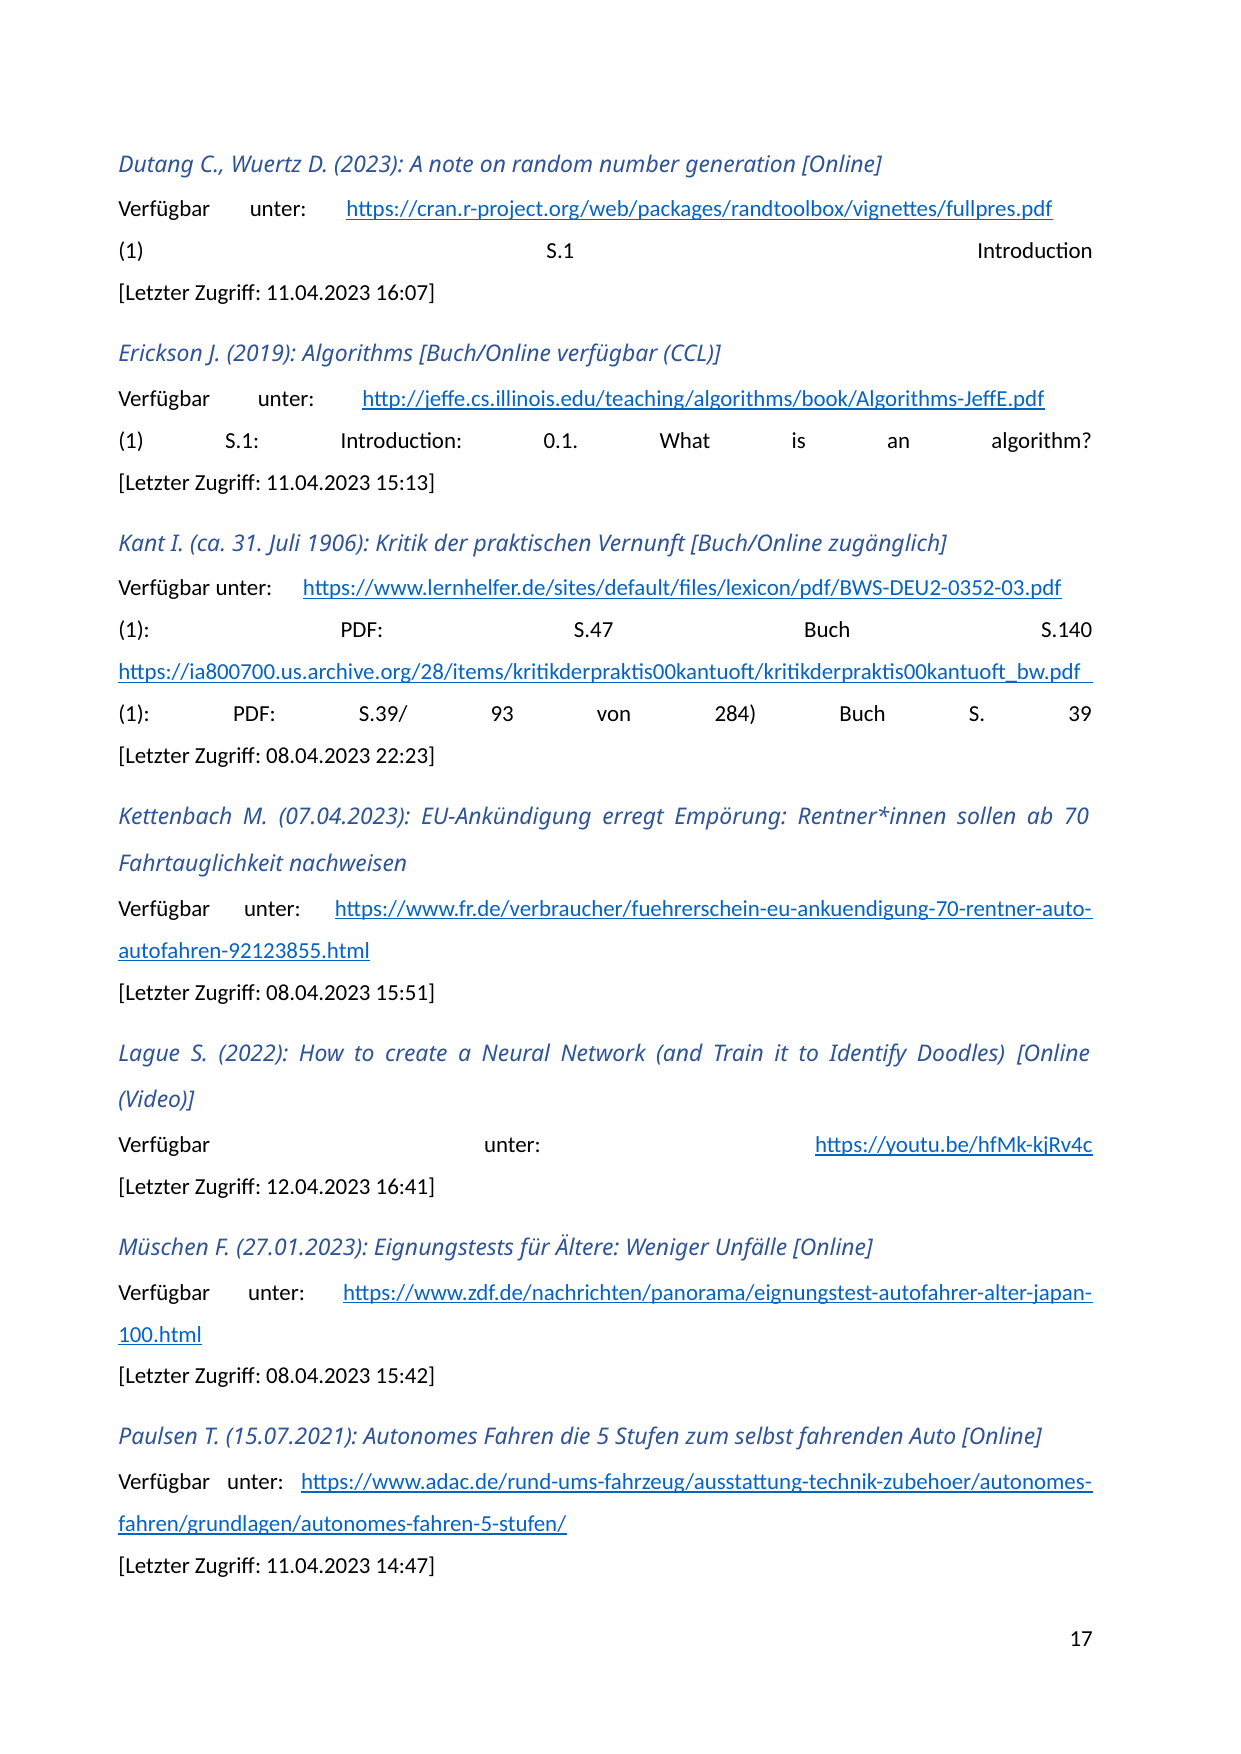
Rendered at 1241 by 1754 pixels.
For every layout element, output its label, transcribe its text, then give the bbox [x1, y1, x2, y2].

text Verfügbar unter: https://www.fr.de/verbraucher/fuehrerschein-eu-ankuendigung-70-rentner-auto-autofahren-92123855.html [Letzter Zugriff: 08.04.2023 15:51] [118, 894, 1092, 1006]
text Verfügbar unter: https://www.lernhelfer.de/sites/default/files/lexicon/pdf/BWS-DEU2-0352-03.pdf (1): PDF: S.47 Buch S.140 https://ia800700.us.archive.org/28/items/kritikderpraktis00kantuoft/kritikderpraktis00kantuoft_bw.pdf (1): PDF: S.39/ 93 von 284) Buch S. 39 [Letzter Zugriff: 08.04.2023 22:23] [118, 573, 1092, 682]
subtitle Dutang C., Wuertz D. (2023): A note on random number generation [Online] [118, 148, 1092, 179]
subtitle Paulsen T. (15.07.2021): Autonomes Fahren die 5 Stufen zum selbst fahrenden Auto [Online] [118, 1420, 1092, 1452]
text Verfügbar unter: http://jeffe.cs.illinois.edu/teaching/algorithms/book/Algorithms-JeffE.pdf (1) S.1: Introduction: 0.1. What is an algorithm? [Letzter Zugriff: 11.04.2023 15:13] [118, 384, 1092, 496]
subtitle Lague S. (2022): How to create a Neural Network (and Train it to Identify Doodles) [Online (Video)] [118, 1036, 1092, 1114]
text Verfügbar unter: https://youtu.be/hfMk-kjRv4c [Letzter Zugriff: 12.04.2023 16:41] [118, 1130, 1092, 1200]
subtitle Kettenbach M. (07.04.2023): EU-Ankündigung erregt Empörung: Rentner*innen sollen ab 70 Fahrtauglichkeit nachweisen [118, 800, 1092, 878]
text Verfügbar unter: https://www.lernhelfer.de/sites/default/files/lexicon/pdf/BWS-DEU2-0352-03.pdf (1): PDF: S.47 Buch S.140 https://ia800700.us.archive.org/28/items/kritikderpraktis00kantuoft/kritikderpraktis00kantuoft_bw.pdf (1): PDF: S.39/ 93 von 284) Buch S. 39 [Letzter Zugriff: 08.04.2023 22:23] [118, 683, 1092, 769]
text Verfügbar unter: https://www.zdf.de/nachrichten/panorama/eignungstest-autofahrer-alter-japan-100.html [Letzter Zugriff: 08.04.2023 15:42] [118, 1278, 1092, 1390]
text Verfügbar unter: https://www.adac.de/rund-ums-fahrzeug/ausstattung-technik-zubehoer/autonomes-fahren/grundlagen/autonomes-fahren-5-stufen/ [Letzter Zugriff: 11.04.2023 14:47] [118, 1467, 1092, 1579]
text Verfügbar unter: https://cran.r-project.org/web/packages/randtoolbox/vignettes/fullpres.pdf (1) S.1 Introduction [Letzter Zugriff: 11.04.2023 16:07] [118, 194, 1092, 307]
subtitle Erickson J. (2019): Algorithms [Buch/Online verfügbar (CCL)] [118, 337, 1092, 368]
subtitle Müschen F. (27.01.2023): Eignungstests für Ältere: Weniger Unfälle [Online] [118, 1231, 1092, 1262]
subtitle Kant I. (ca. 31. Juli 1906): Kritik der praktischen Vernunft [Buch/Online zugänglich] [118, 527, 1092, 558]
